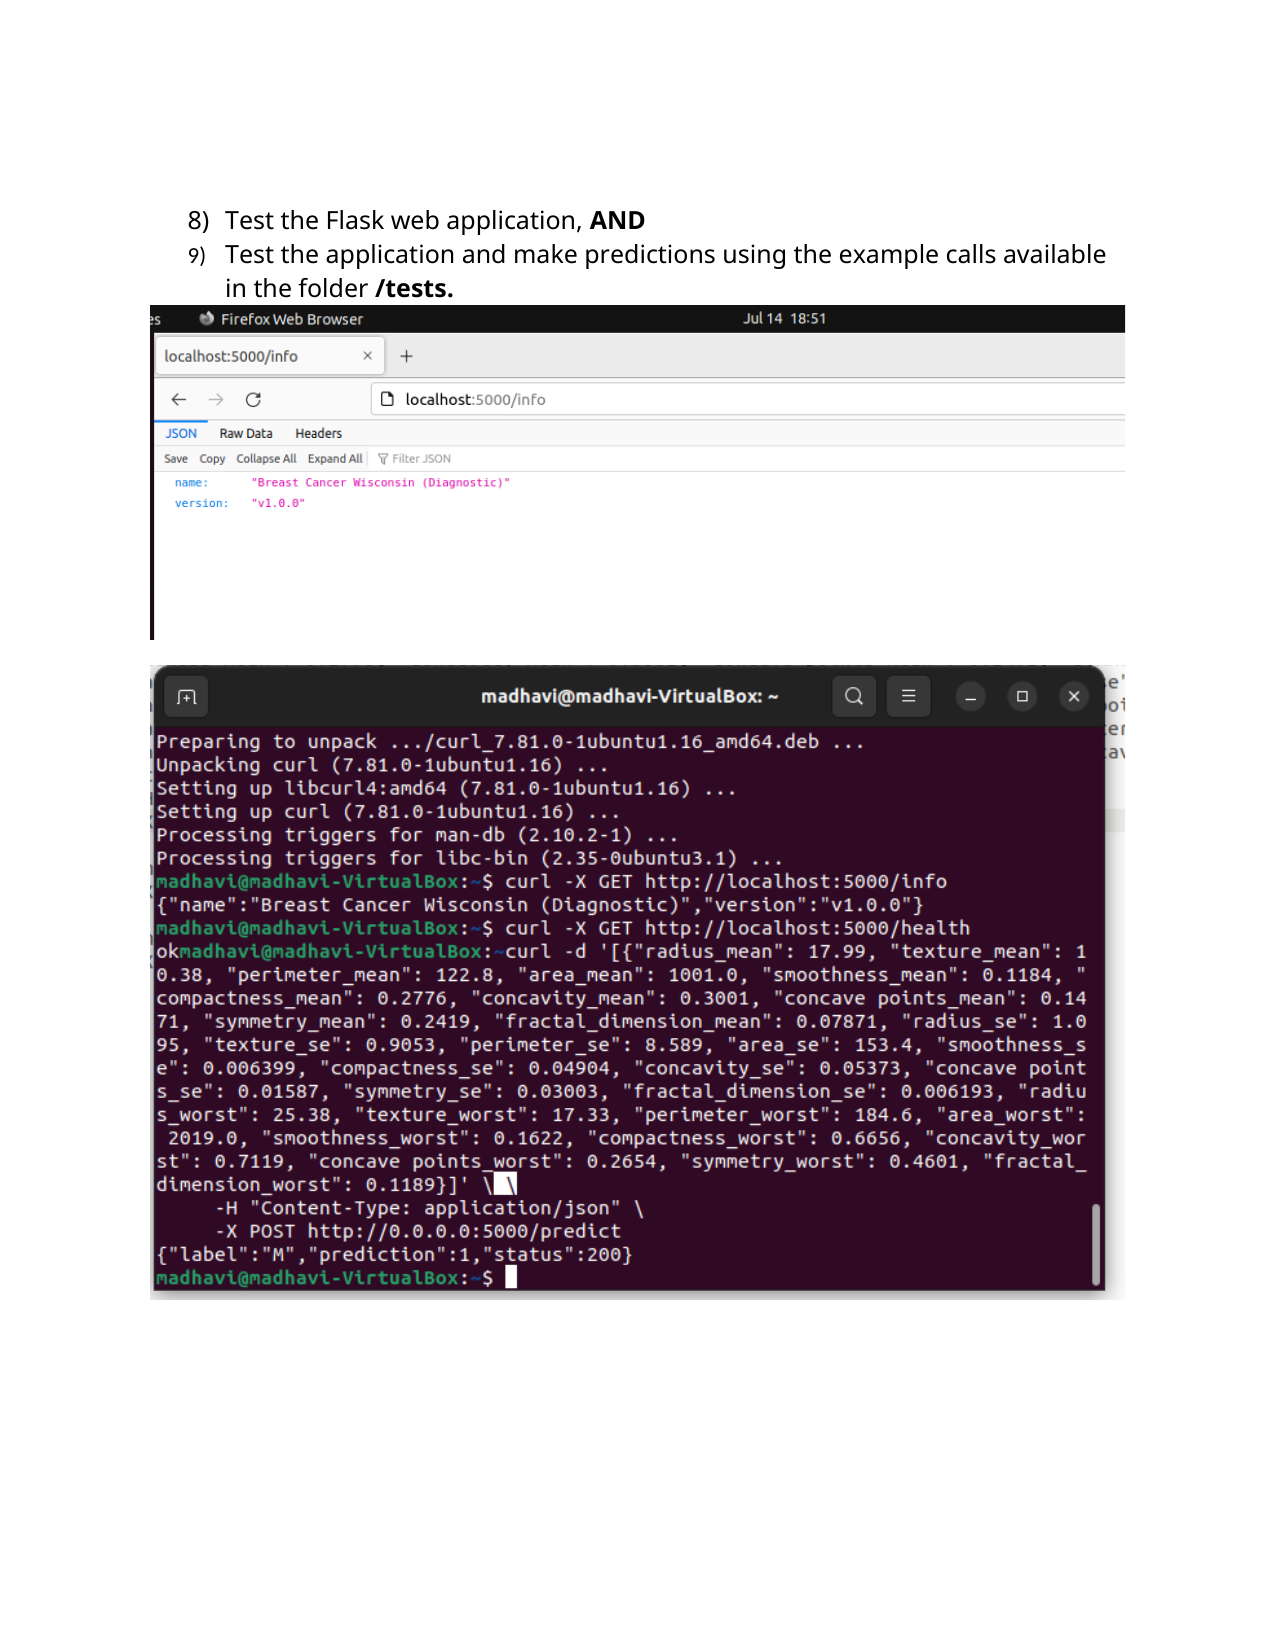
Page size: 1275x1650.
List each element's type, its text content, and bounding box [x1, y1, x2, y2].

list Test the application and make predictions using the example calls available in the folder /tests. [187, 237, 1125, 305]
list Test the Flask web application, AND [187, 203, 1125, 237]
picture [150, 305, 1125, 640]
picture [150, 665, 1125, 1300]
